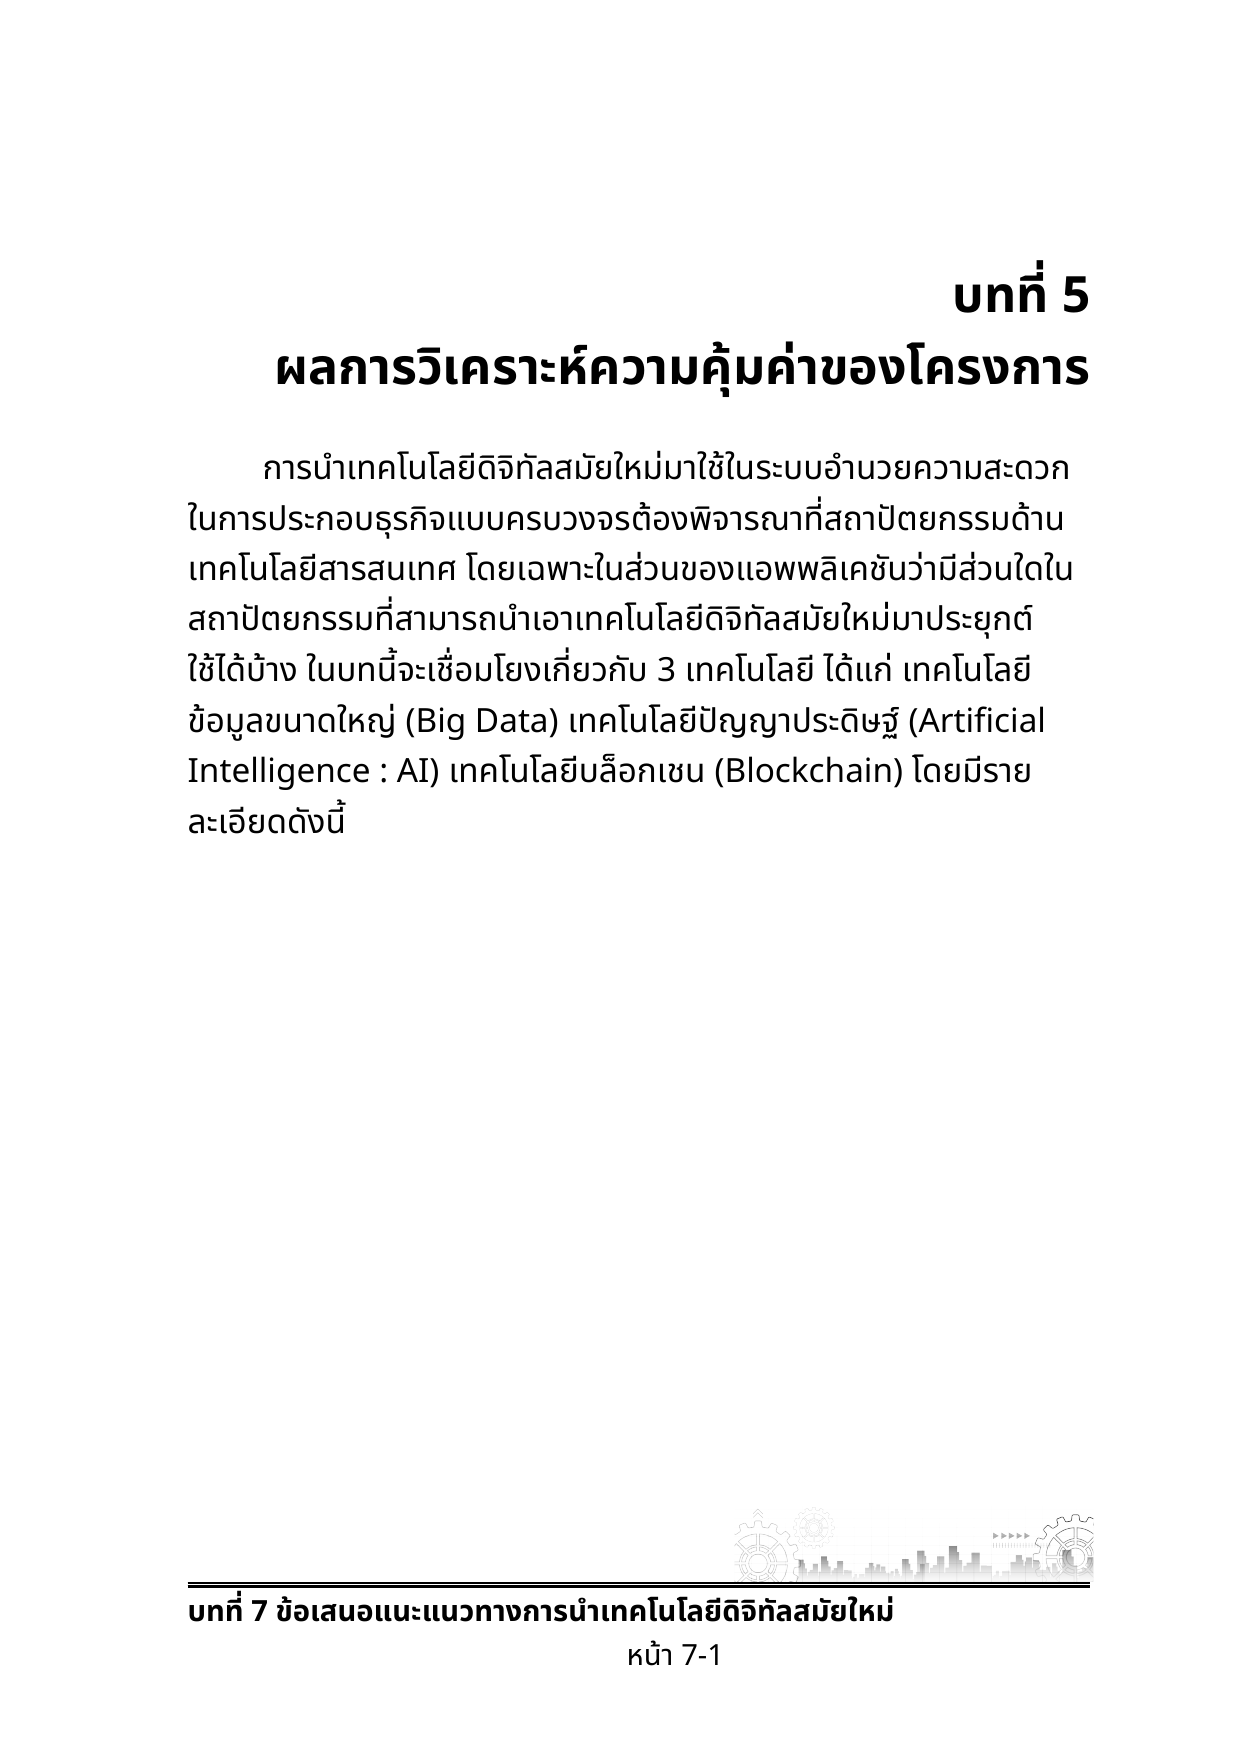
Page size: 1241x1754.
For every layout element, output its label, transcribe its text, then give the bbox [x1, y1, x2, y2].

text บทที่ 5 [187, 255, 1090, 327]
picture [734, 1505, 1094, 1582]
text การนำเทคโนโลยีดิจิทัลสมัยใหม่มาใช้ในระบบอำนวยความสะดวกในการประกอบธุรกิจแบบครบวงจรต้องพิจารณาที่สถาปัตยกรรมด้านเทคโนโลยีสารสนเทศ โดยเฉพาะในส่วนของแอพพลิเคชันว่ามีส่วนใดในสถาปัตยกรรมที่สามารถนำเอาเทคโนโลยีดิจิทัลสมัยใหม่มาประยุกต์ใช้ได้บ้าง ในบทนี้จะเชื่อมโยงเกี่ยวกับ 3 เทคโนโลยี ได้แก่ เทคโนโลยีข้อมูลขนาดใหญ่ (Big Data) เทคโนโลยีปัญญาประดิษฐ์ (Artificial Intelligence : AI) เทคโนโลยีบล็อกเชน (Blockchain) โดยมีรายละเอียดดังนี้ [187, 444, 1090, 848]
text ผลการวิเคราะห์ความคุ้มค่าของโครงการ [187, 327, 1090, 399]
